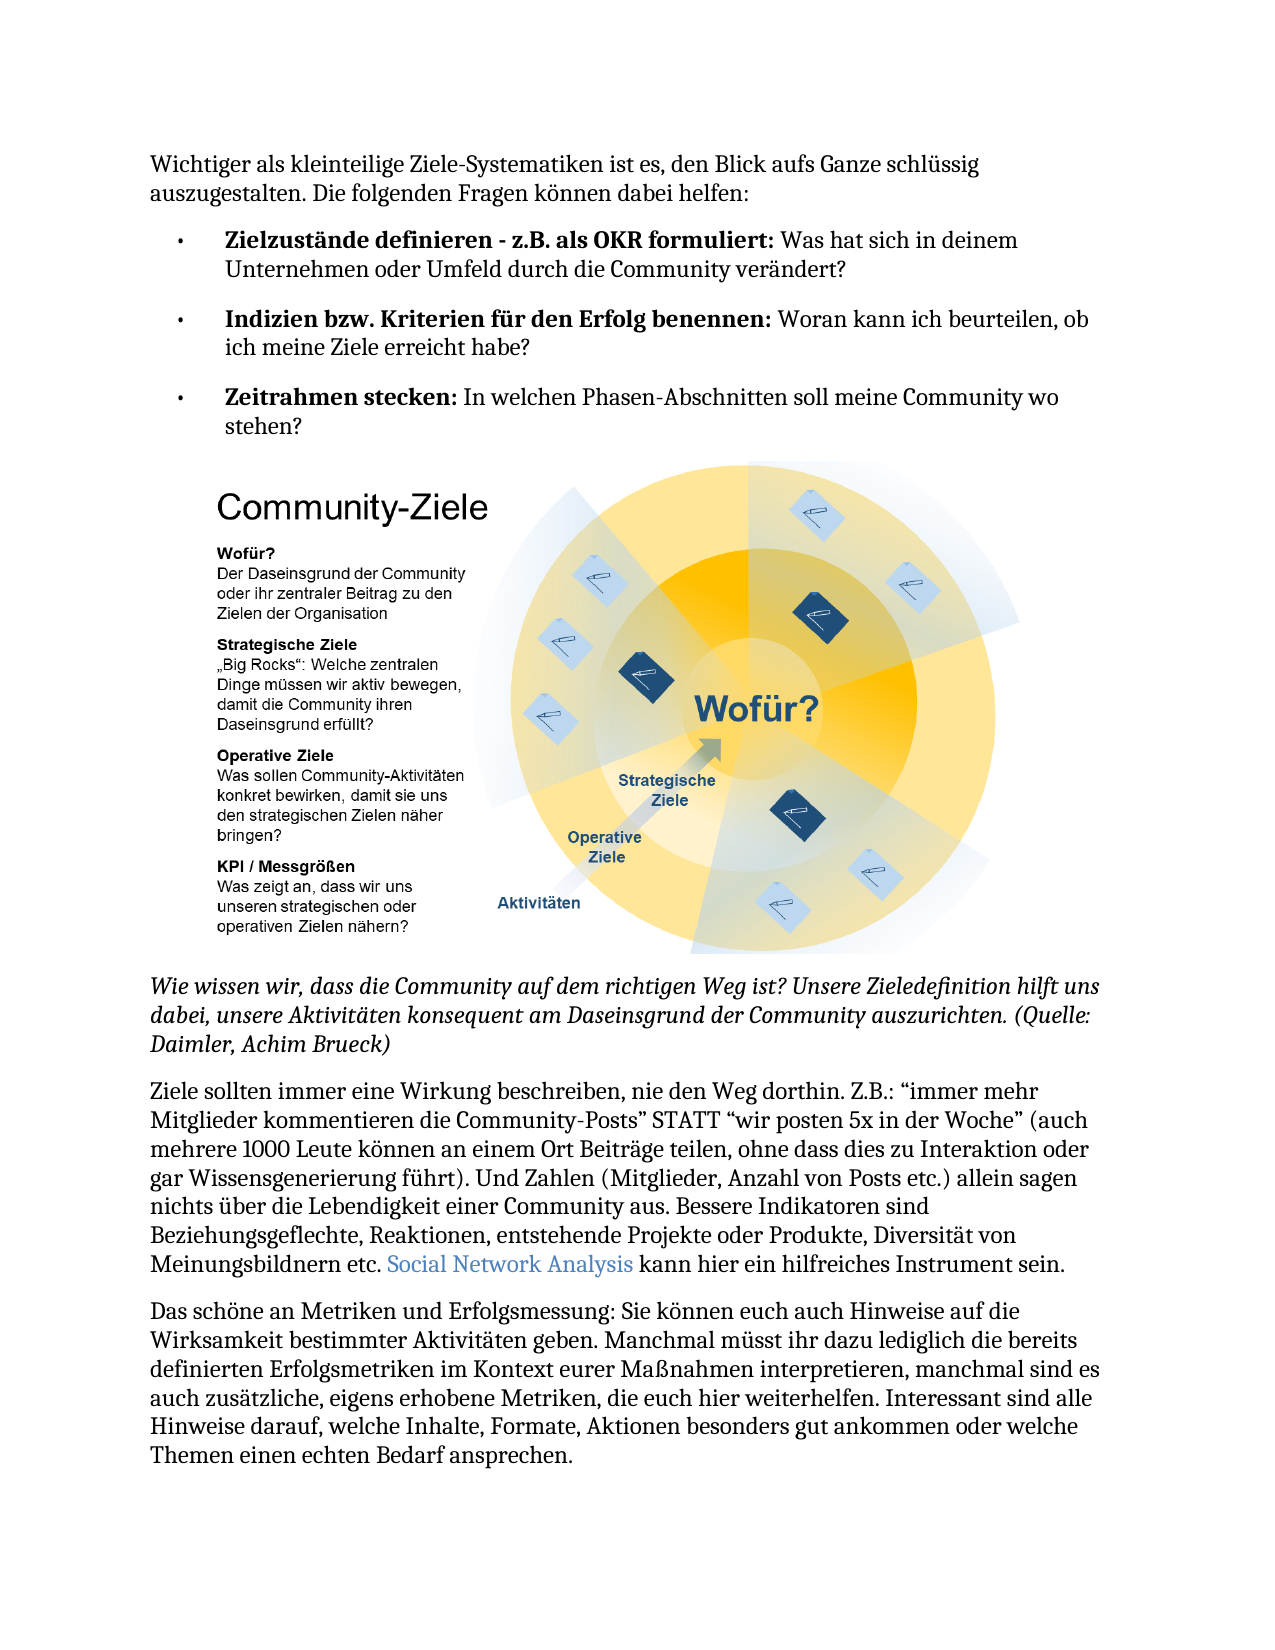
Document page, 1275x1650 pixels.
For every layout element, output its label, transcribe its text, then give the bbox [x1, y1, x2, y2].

text Wichtiger als kleinteilige Ziele-Systematiken ist es, den Blick aufs Ganze schlüssig auszugestalten. Die folgenden Fragen können dabei helfen: [150, 150, 1125, 207]
picture [168, 461, 1044, 954]
text Ziele sollten immer eine Wirkung beschreiben, nie den Weg dorthin. Z.B.: “immer mehr Mitglieder kommentieren die Community-Posts” STATT “wir posten 5x in der Woche” (auch mehrere 1000 Leute können an einem Ort Beiträge teilen, ohne dass dies zu Interaktion oder gar Wissensgenerierung führt). Und Zahlen (Mitglieder, Anzahl von Posts etc.) allein sagen nichts über die Lebendigkeit einer Community aus. Bessere Indikatoren sind Beziehungsgeflechte, Reaktionen, entstehende Projekte oder Produkte, Diversität von Meinungsbildnern etc. Social Network Analysis kann hier ein hilfreiches Instrument sein. [150, 1077, 1125, 1278]
list Zielzustände definieren - z.B. als OKR formuliert: Was hat sich in deinem Unternehmen oder Umfeld durch die Community verändert? [175, 226, 1125, 284]
list Zeitrahmen stecken: In welchen Phasen-Abschnitten soll meine Community wo stehen? [175, 383, 1125, 440]
text Das schöne an Metriken und Erfolgsmessung: Sie können euch auch Hinweise auf die Wirksamkeit bestimmter Aktivitäten geben. Manchmal müsst ihr dazu lediglich die bereits definierten Erfolgsmetriken im Kontext eurer Maßnahmen interpretieren, manchmal sind es auch zusätzliche, eigens erhobene Metriken, die euch hier weiterhelfen. Interessant sind alle Hinweise darauf, welche Inhalte, Formate, Aktionen besonders gut ankommen oder welche Themen einen echten Bedarf ansprechen. [150, 1297, 1125, 1470]
list Indizien bzw. Kriterien für den Erfolg benennen: Woran kann ich beurteilen, ob ich meine Ziele erreicht habe? [175, 304, 1125, 362]
text Wie wissen wir, dass die Community auf dem richtigen Weg ist? Unsere Zieledefinition hilft uns dabei, unsere Aktivitäten konsequent am Daseinsgrund der Community auszurichten. (Quelle: Daimler, Achim Brueck) [150, 972, 1125, 1058]
